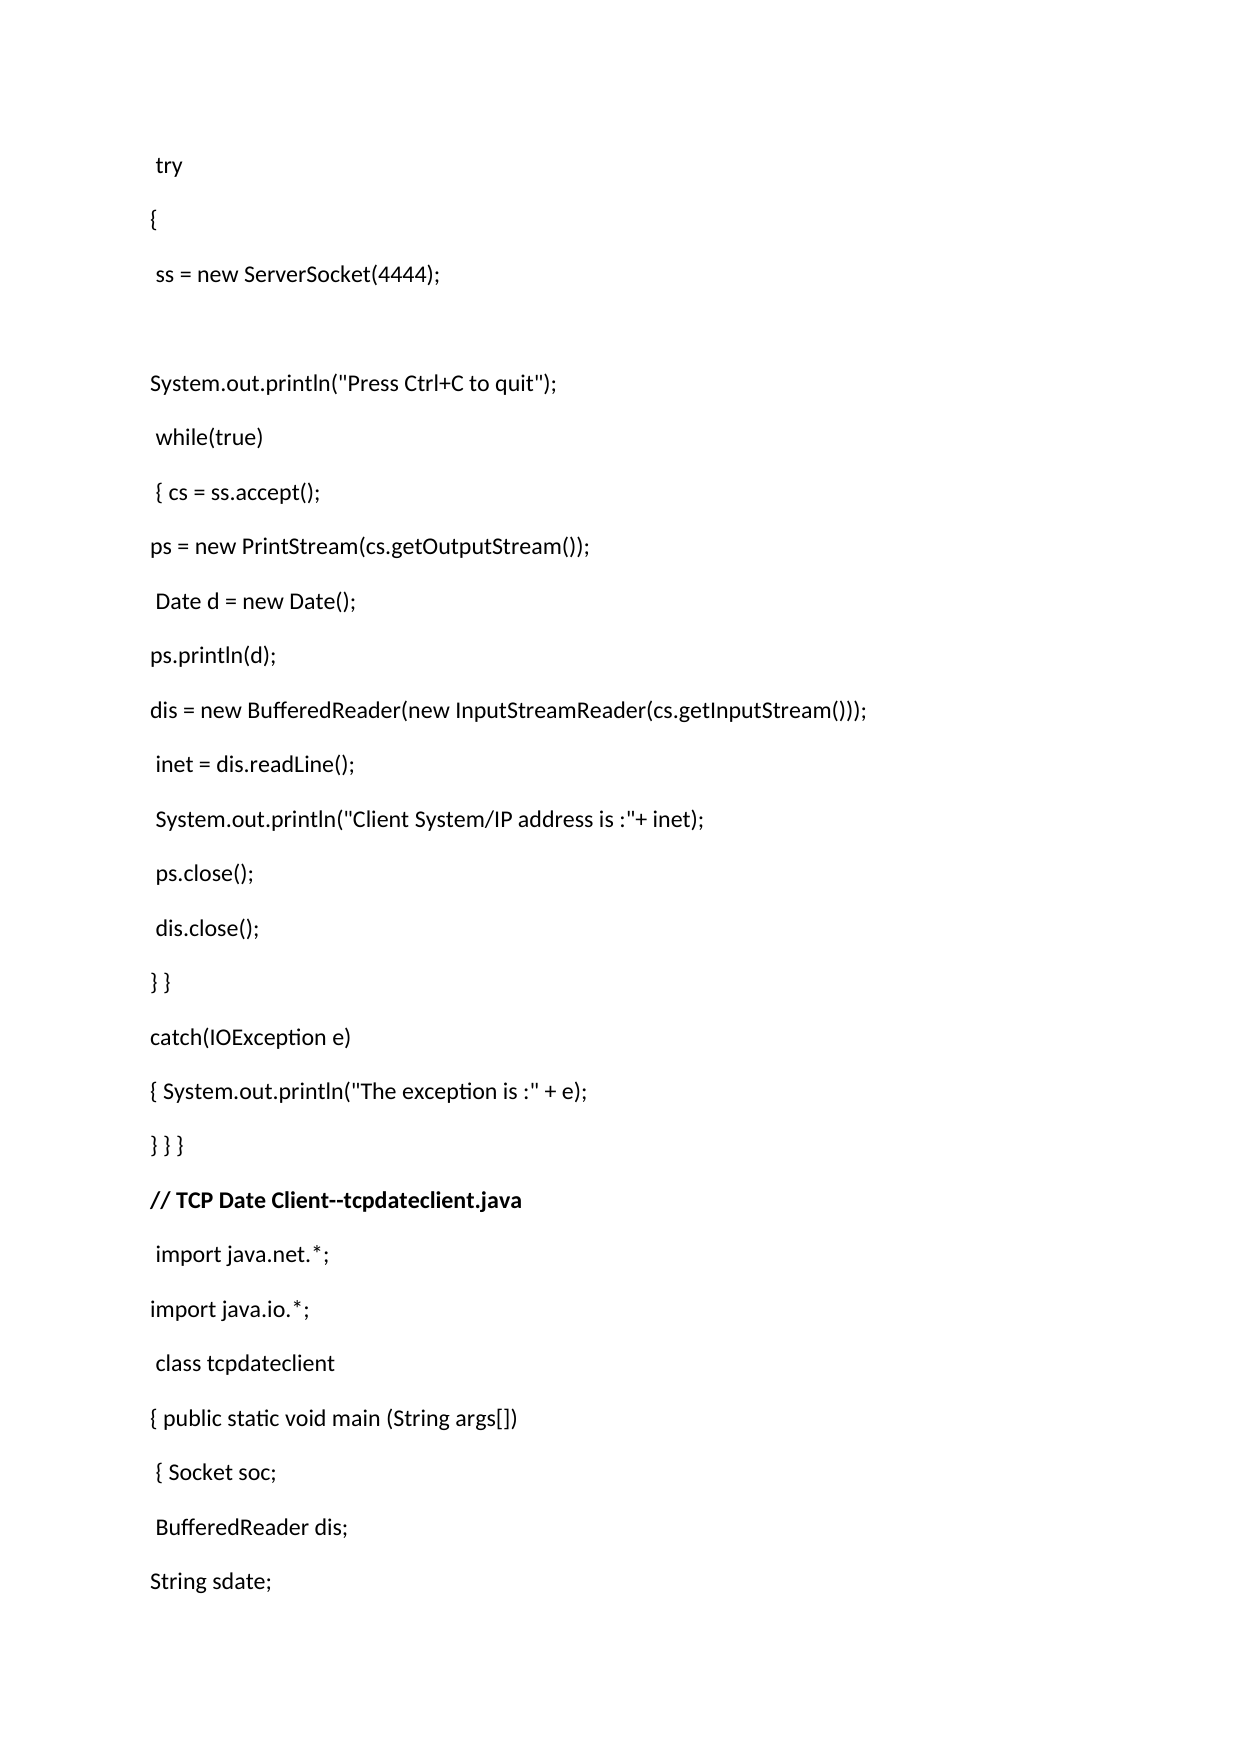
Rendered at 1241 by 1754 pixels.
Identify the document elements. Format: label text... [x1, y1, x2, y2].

text { System.out.println("The exception is :" + e); [150, 1076, 1090, 1105]
text { public static void main (String args[]) [150, 1403, 1090, 1432]
text ss = new ServerSocket(4444); [150, 259, 1090, 288]
text ps = new PrintStream(cs.getOutputStream()); [150, 531, 1090, 561]
text { Socket soc; [150, 1457, 1090, 1487]
text BufferedReader dis; [150, 1512, 1090, 1541]
text ps.close(); [150, 858, 1090, 887]
text } } [150, 967, 1090, 996]
text { [150, 204, 1090, 234]
text import java.net.*; [150, 1239, 1090, 1269]
text // TCP Date Client--tcpdateclient.java [150, 1185, 1090, 1214]
text import java.io.*; [150, 1294, 1090, 1323]
text System.out.println("Client System/IP address is :"+ inet); [150, 804, 1090, 833]
text while(true) [150, 422, 1090, 452]
text ps.println(d); [150, 640, 1090, 669]
text try [150, 150, 1090, 179]
text inet = dis.readLine(); [150, 749, 1090, 778]
text } } } [150, 1131, 1090, 1160]
text String sdate; [150, 1566, 1090, 1596]
text System.out.println("Press Ctrl+C to quit"); [150, 368, 1090, 397]
text catch(IOException e) [150, 1022, 1090, 1051]
text { cs = ss.accept(); [150, 477, 1090, 506]
text dis = new BufferedReader(new InputStreamReader(cs.getInputStream())); [150, 695, 1090, 724]
text dis.close(); [150, 913, 1090, 942]
text Date d = new Date(); [150, 586, 1090, 615]
text class tcpdateclient [150, 1348, 1090, 1378]
